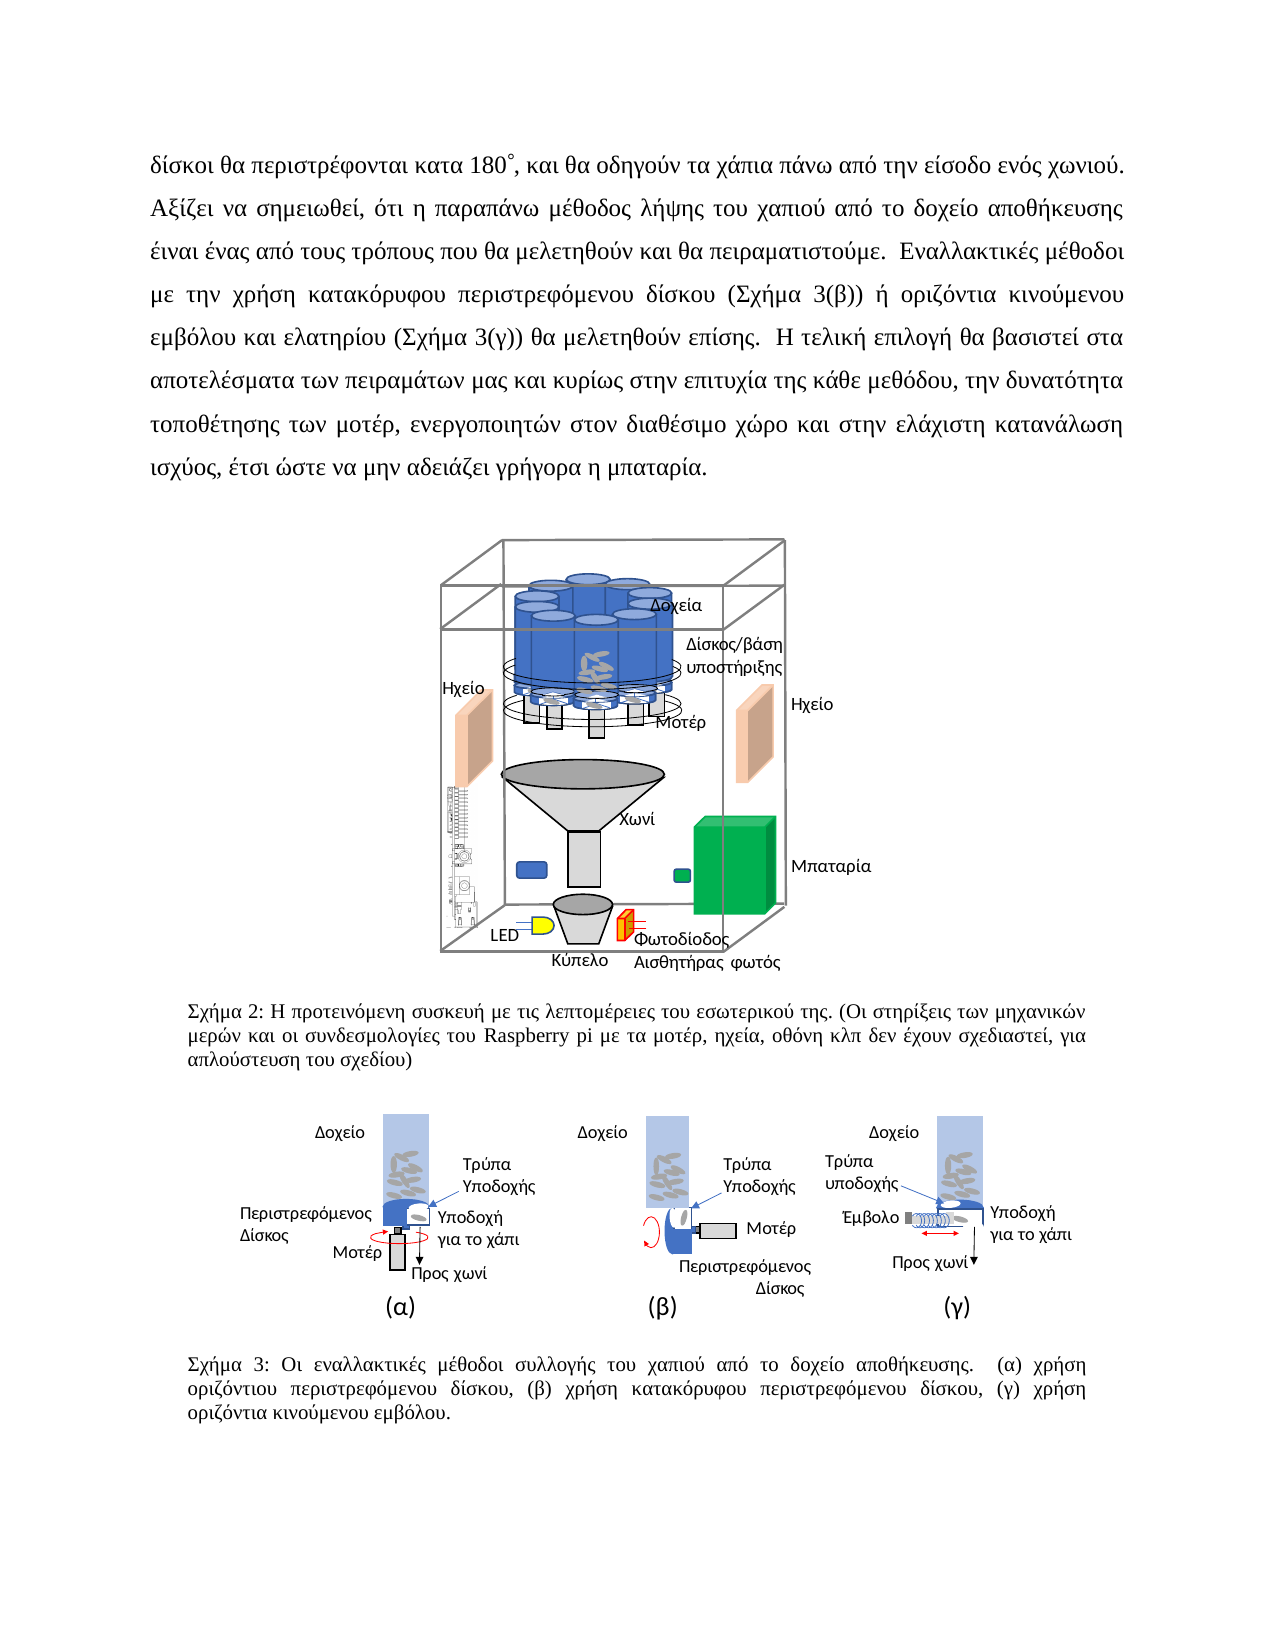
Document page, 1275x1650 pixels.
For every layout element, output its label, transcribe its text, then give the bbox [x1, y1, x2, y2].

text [150, 150, 1125, 481]
text Σχήμα 2: Η προτεινόμενη συσκευή με τις λεπτομέρειες του εσωτερικού της. (Οι στηρίξεις των μηχανικών μερών και οι συνδεσμολογίες του Raspberry pi με τα μοτέρ, ηχεία, οθόνη κλπ δεν έχουν σχεδιαστεί, για απλούστευση του σχεδίου) [187, 999, 1087, 1071]
text Σχήμα 3: Οι εναλλακτικές μέθοδοι συλλογής του χαπιού από το δοχείο αποθήκευσης. (α) χρήση οριζόντιου περιστρεφόμενου δίσκου, (β) χρήση κατακόρυφου περιστρεφόμενου δίσκου, (γ) χρήση οριζόντια κινούμενου εμβόλου. [187, 1352, 1087, 1424]
